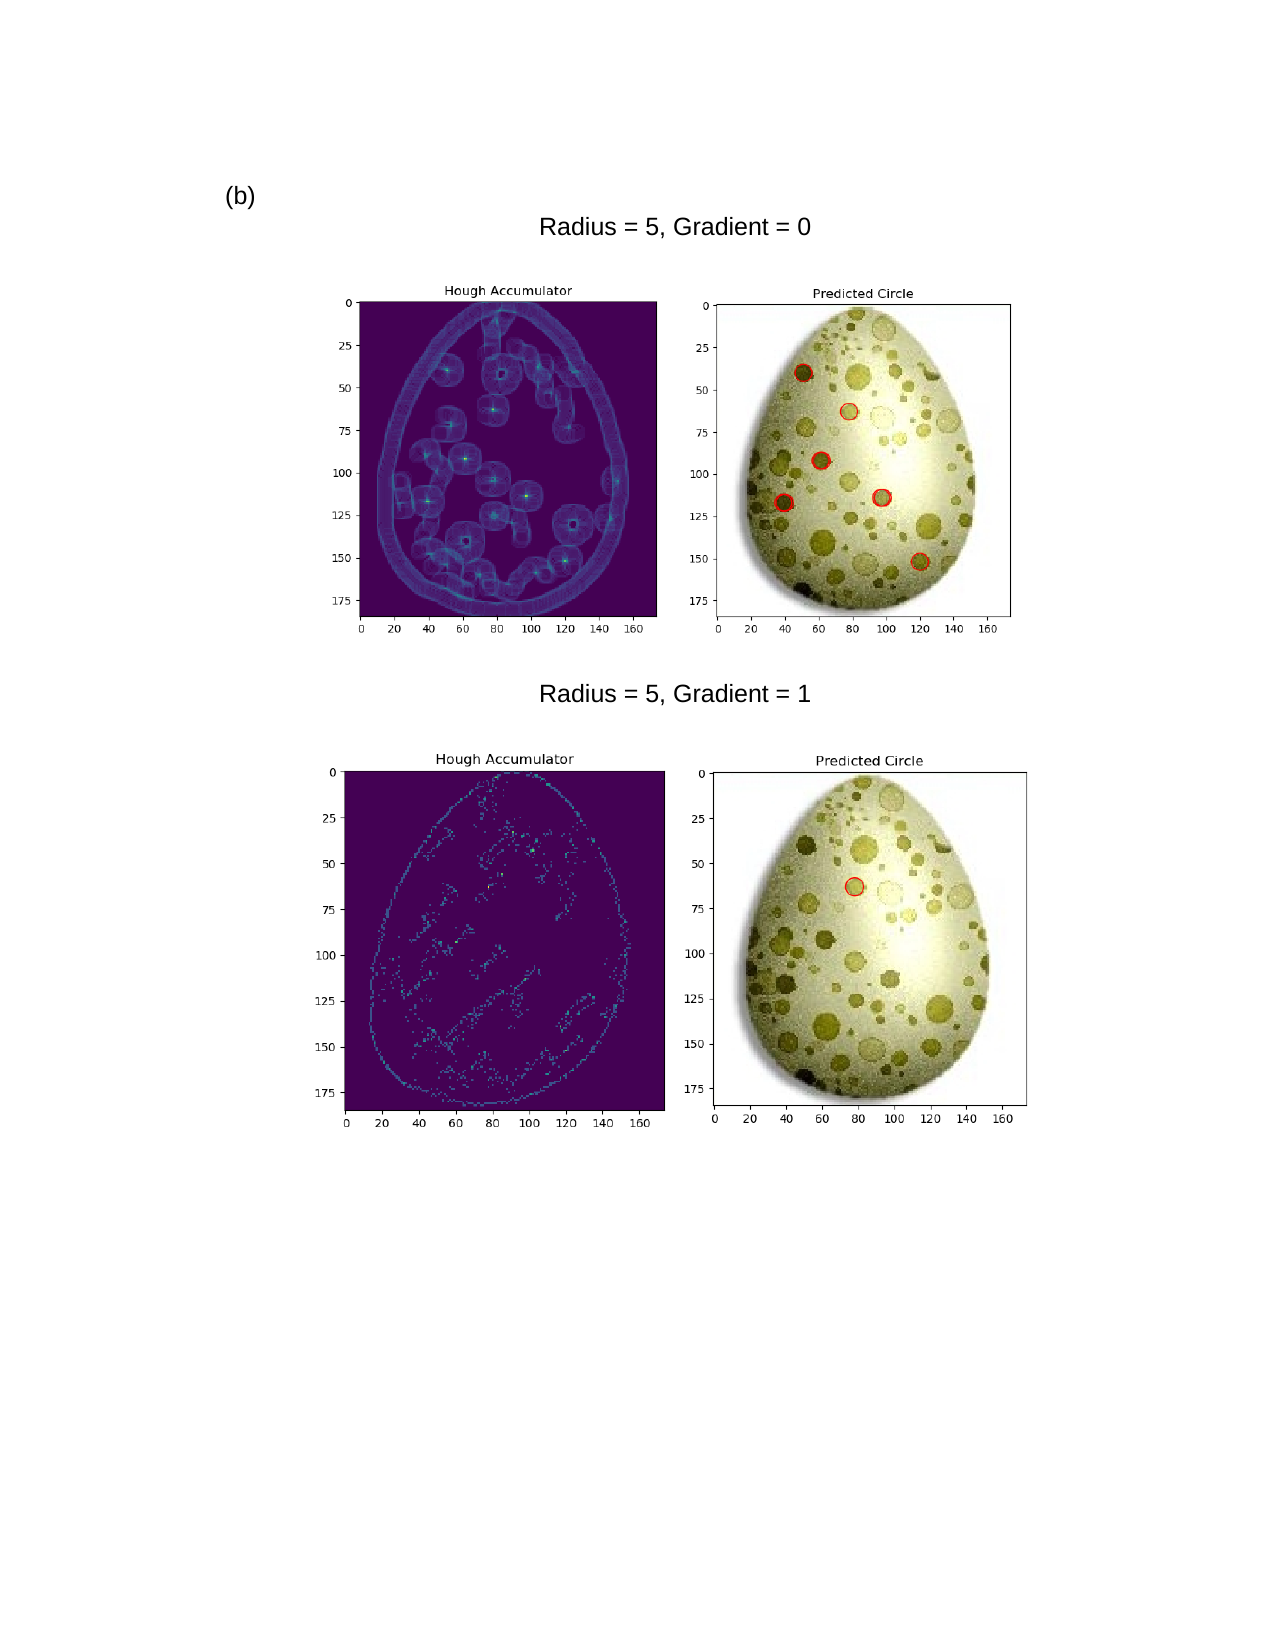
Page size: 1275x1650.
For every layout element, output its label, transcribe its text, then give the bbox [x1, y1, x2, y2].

picture [319, 274, 1031, 646]
list (b) [225, 181, 1125, 210]
list Radius = 5, Gradient = 0 [225, 212, 1125, 241]
list Radius = 5, Gradient = 1 [225, 679, 1125, 708]
picture [306, 741, 1044, 1142]
